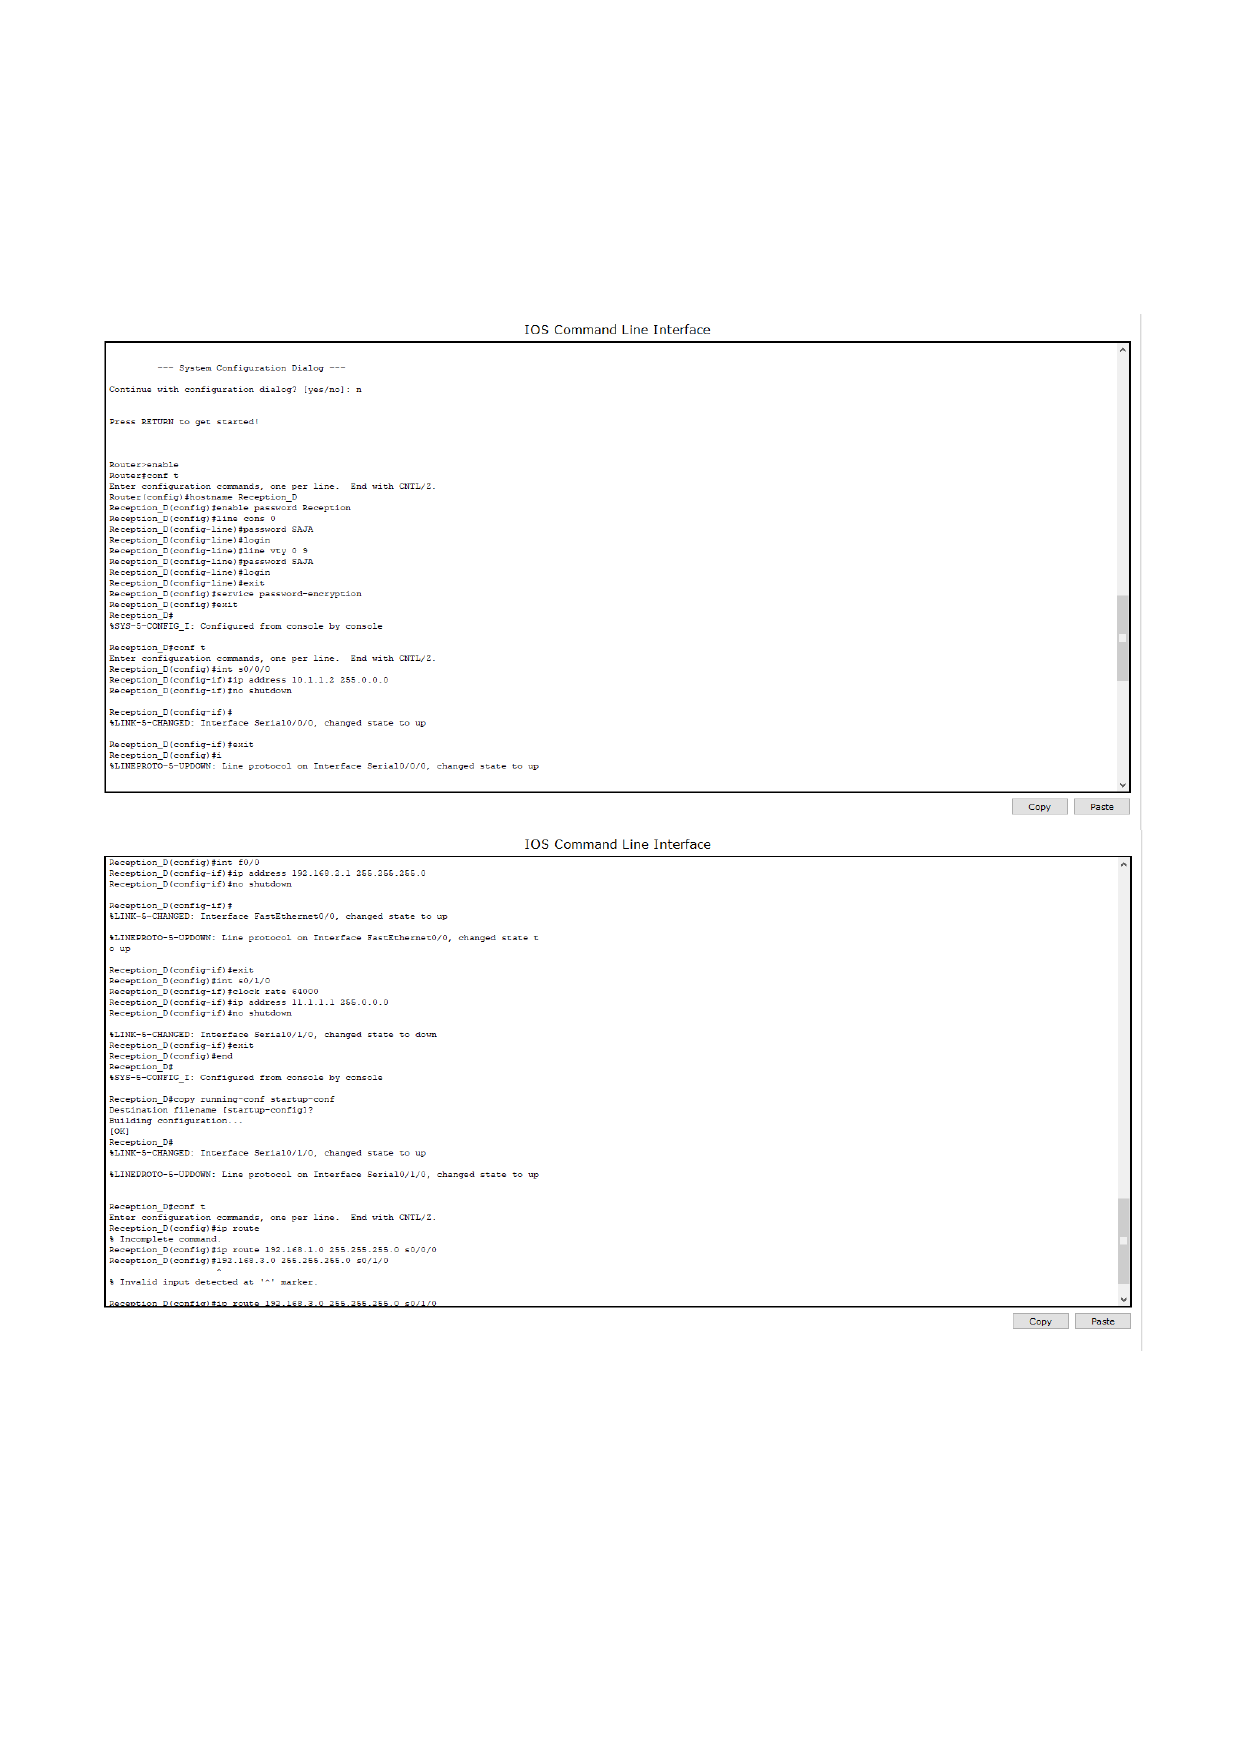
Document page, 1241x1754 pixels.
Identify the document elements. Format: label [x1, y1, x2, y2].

picture [97, 314, 1143, 1351]
